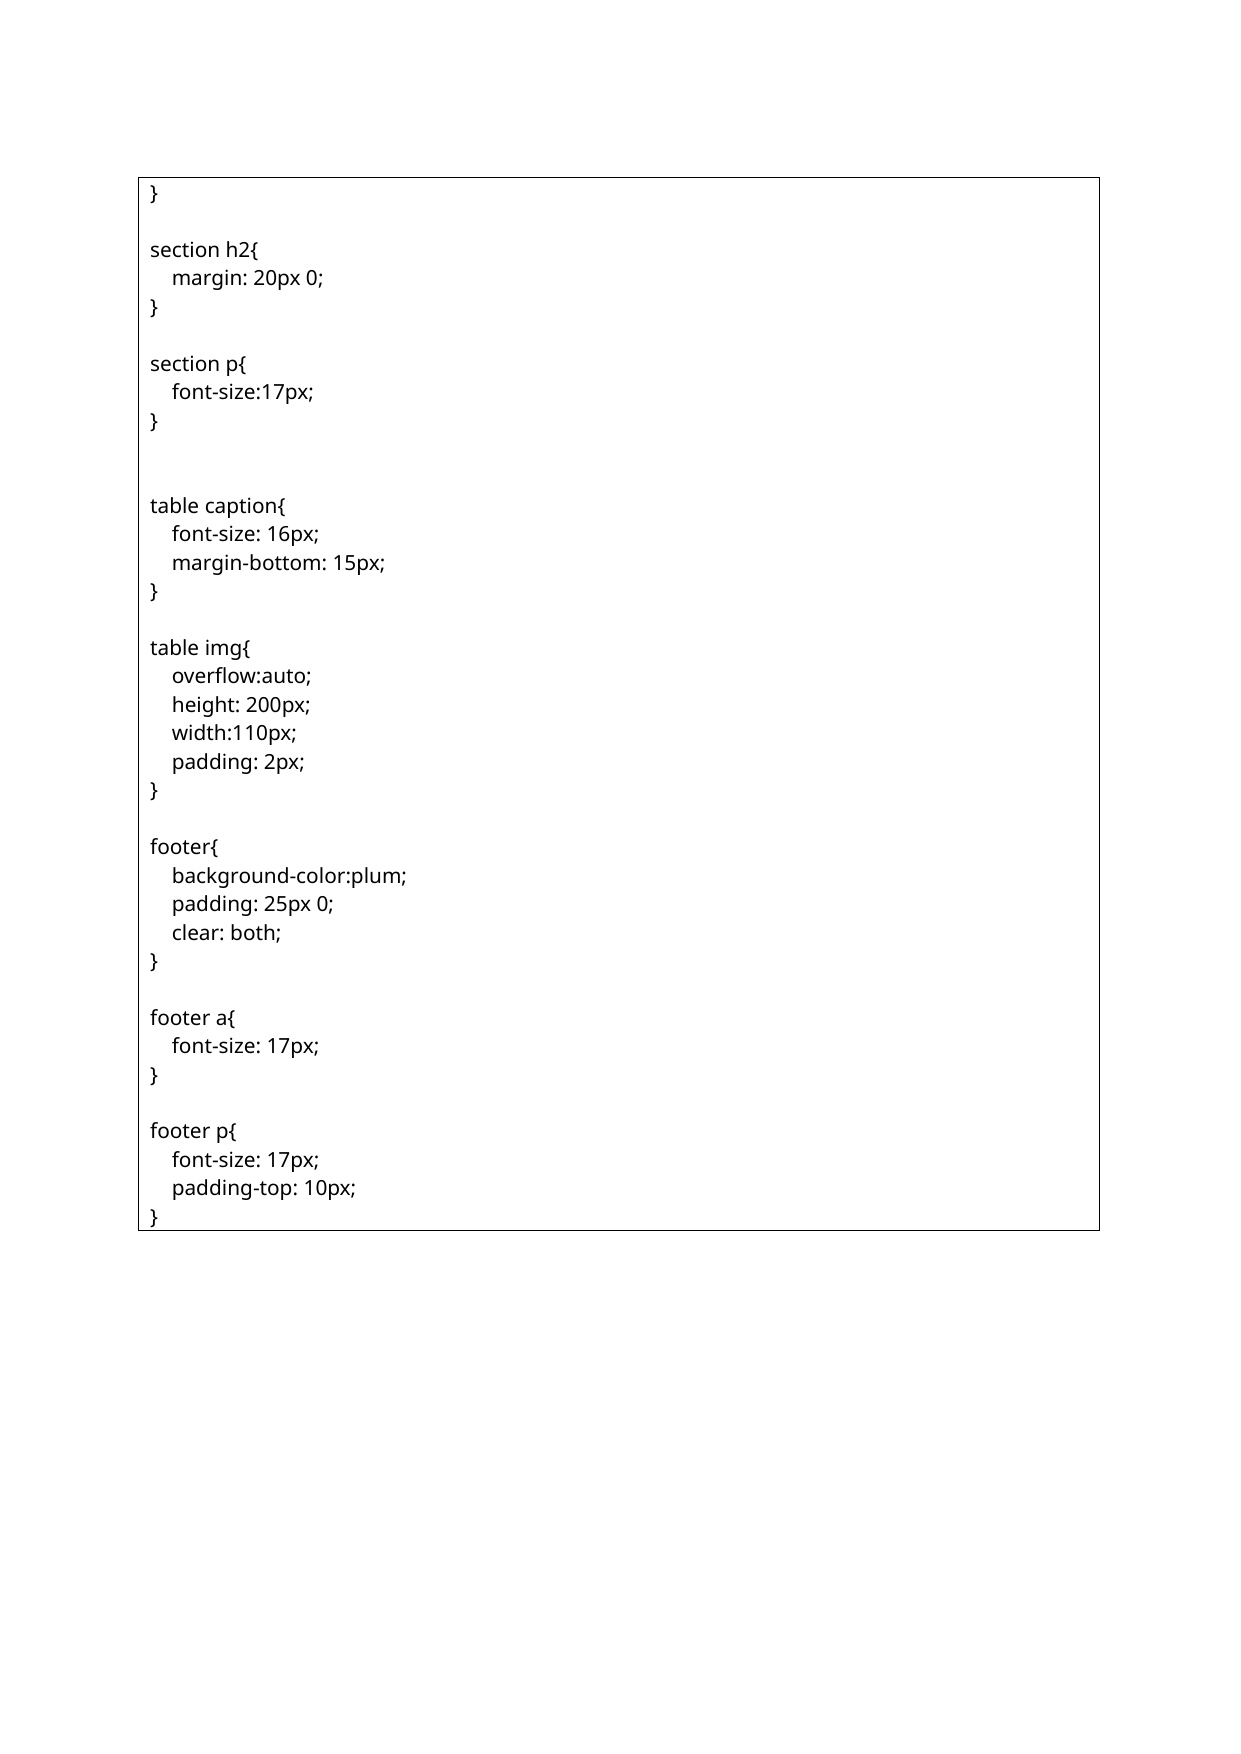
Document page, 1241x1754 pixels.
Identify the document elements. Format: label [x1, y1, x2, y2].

table_header [139, 178, 1099, 1230]
